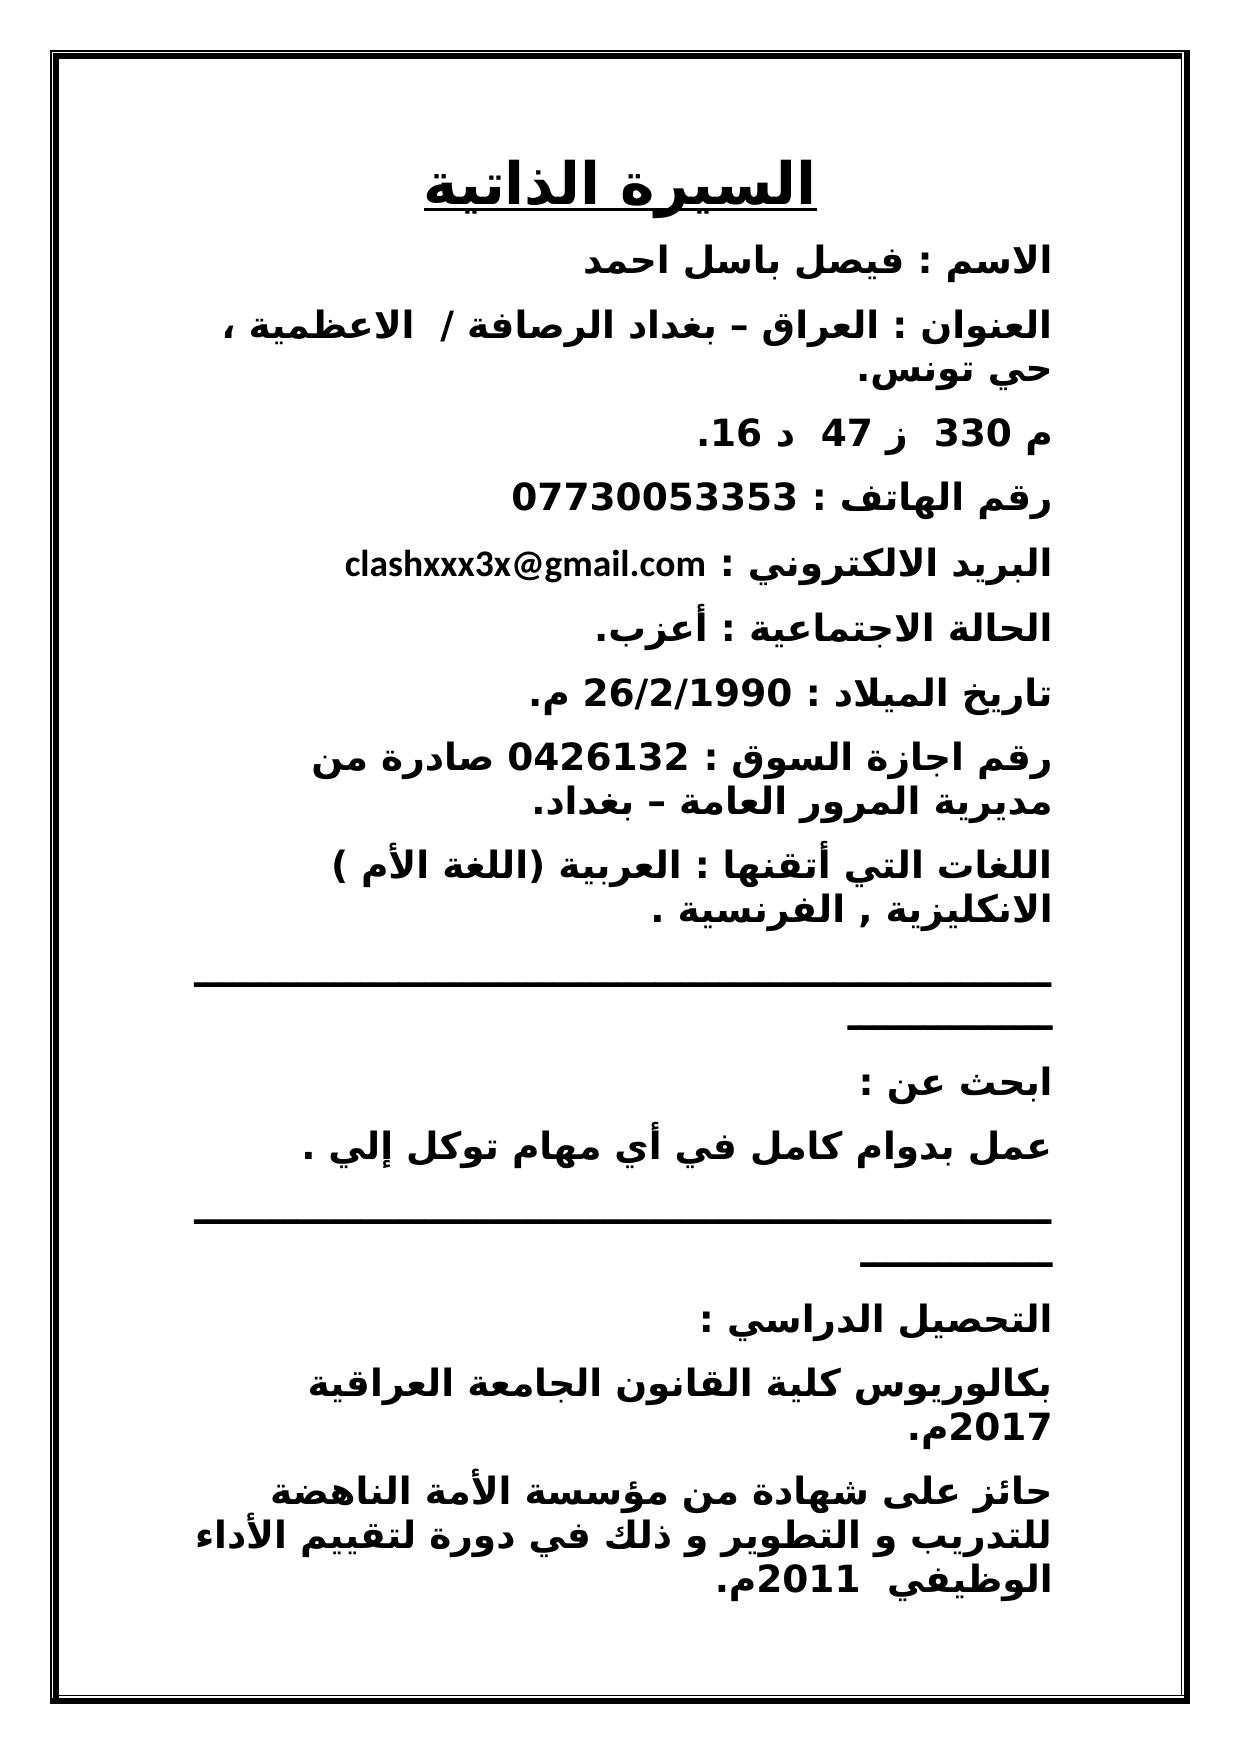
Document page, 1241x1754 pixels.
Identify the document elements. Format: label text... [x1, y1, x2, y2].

text العنوان : العراق – بغداد الرصافة / الاعظمية ، حي تونس. [187, 303, 1053, 391]
text الاسم : فيصل باسل احمد [187, 239, 1053, 282]
text التحصيل الدراسي : [187, 1297, 1053, 1341]
text حائز على شهادة من مؤسسة الأمة الناهضة للتدريب و التطوير و ذلك في دورة لتقييم الأداء الوظيفي 2011م. [187, 1470, 1053, 1601]
text البريد الالكتروني : clashxxx3x@gmail.com [187, 540, 1053, 586]
text ـــــــــــــــــــــــــــــــــــــــــــــــــــــــــــــــــــــــــــــــــــ [187, 952, 1053, 1039]
text رقم الهاتف : 07730053353 [187, 476, 1053, 519]
text بكالوريوس كلية القانون الجامعة العراقية 2017م. [187, 1362, 1053, 1449]
text عمل بدوام كامل في أي مهام توكل إلي . [187, 1125, 1053, 1168]
text تاريخ الميلاد : 26/2/1990 م. [187, 671, 1053, 715]
text ــــــــــــــــــــــــــــــــــــــــــــــــــــــــــــــــــــــــــــــــــ [187, 1189, 1053, 1277]
text رقم اجازة السوق : 0426132 صادرة من مديرية المرور العامة – بغداد. [187, 736, 1053, 823]
text م 330 ز 47 د 16. [187, 411, 1053, 455]
text الحالة الاجتماعية : أعزب. [187, 607, 1053, 651]
text ابحث عن : [187, 1060, 1053, 1104]
text اللغات التي أتقنها : العربية (اللغة الأم ) الانكليزية , الفرنسية . [187, 844, 1053, 931]
text السيرة الذاتية [187, 150, 1053, 218]
